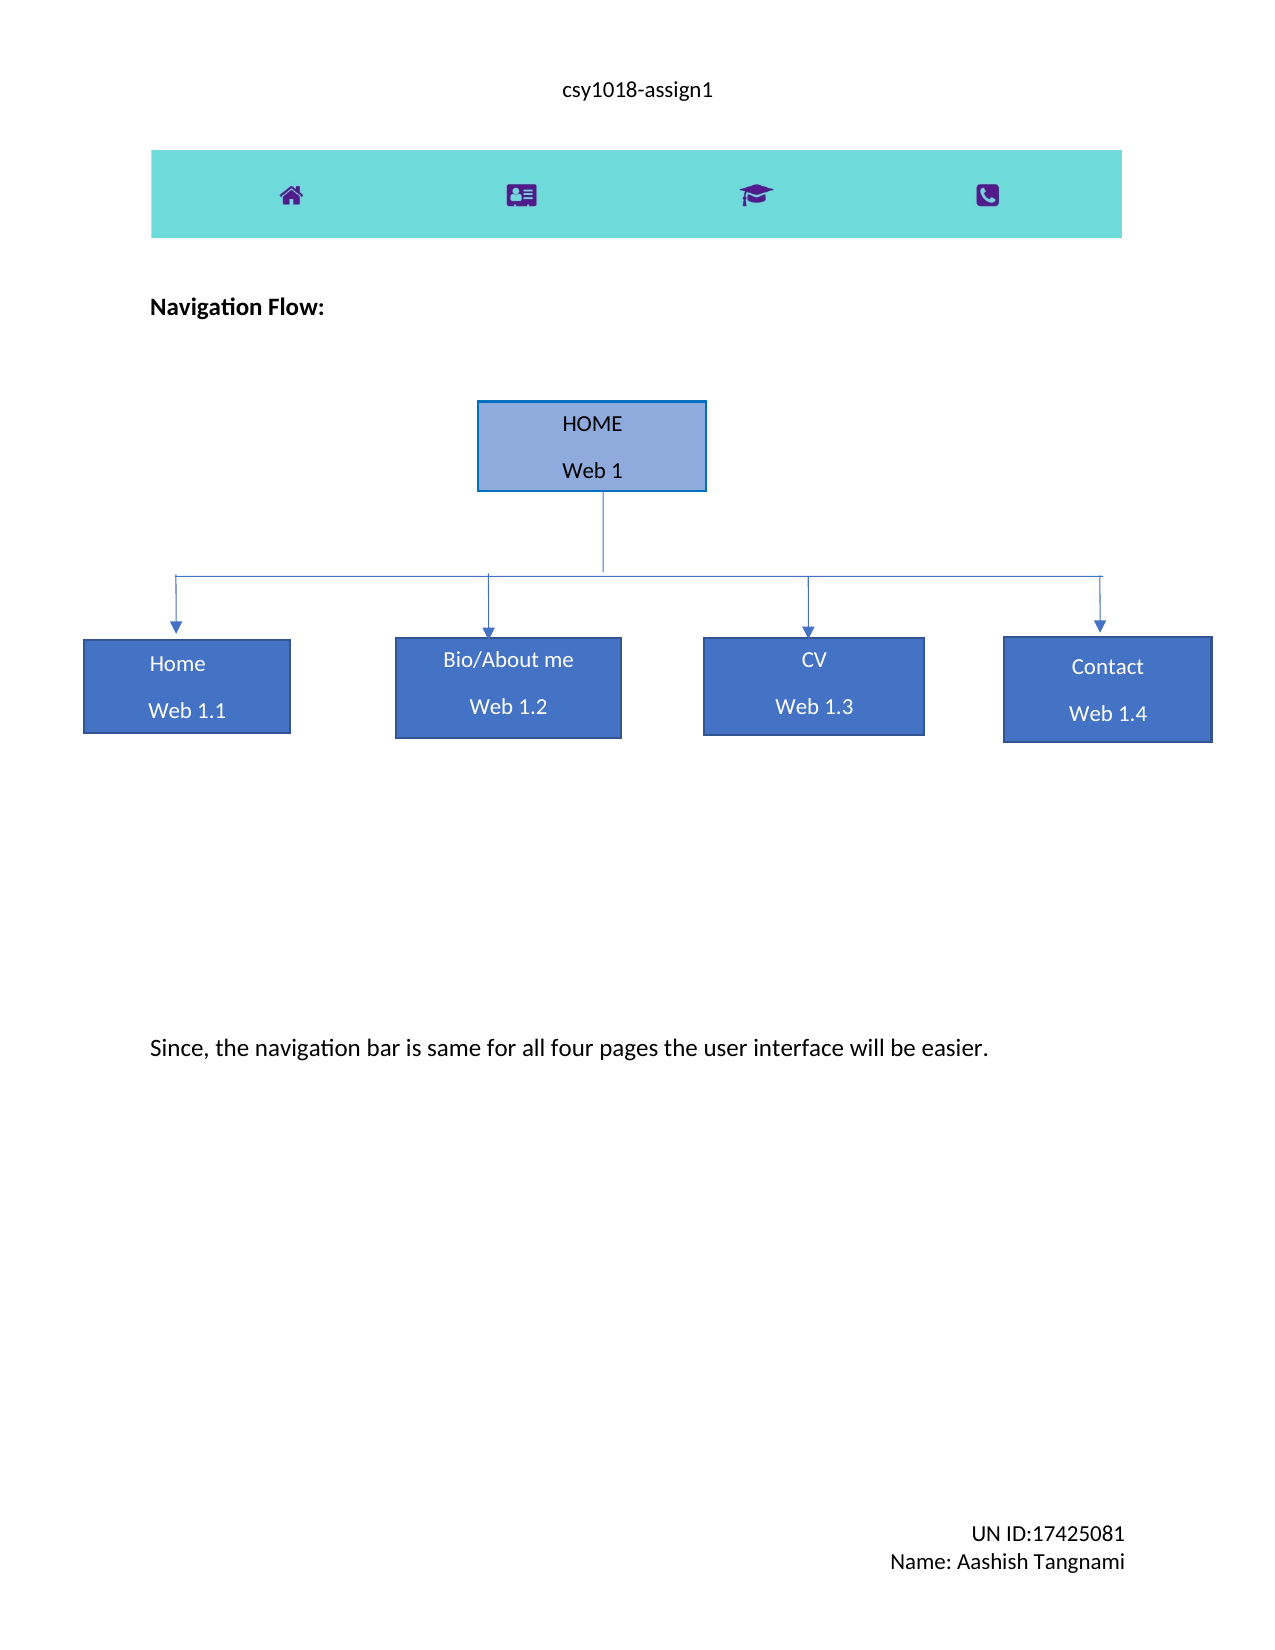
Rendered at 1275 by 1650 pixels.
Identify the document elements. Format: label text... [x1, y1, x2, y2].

text Navigation Flow: [150, 291, 1125, 321]
text Since, the navigation bar is same for all four pages the user interface will be easier. [150, 1032, 1125, 1063]
picture [150, 150, 1122, 238]
